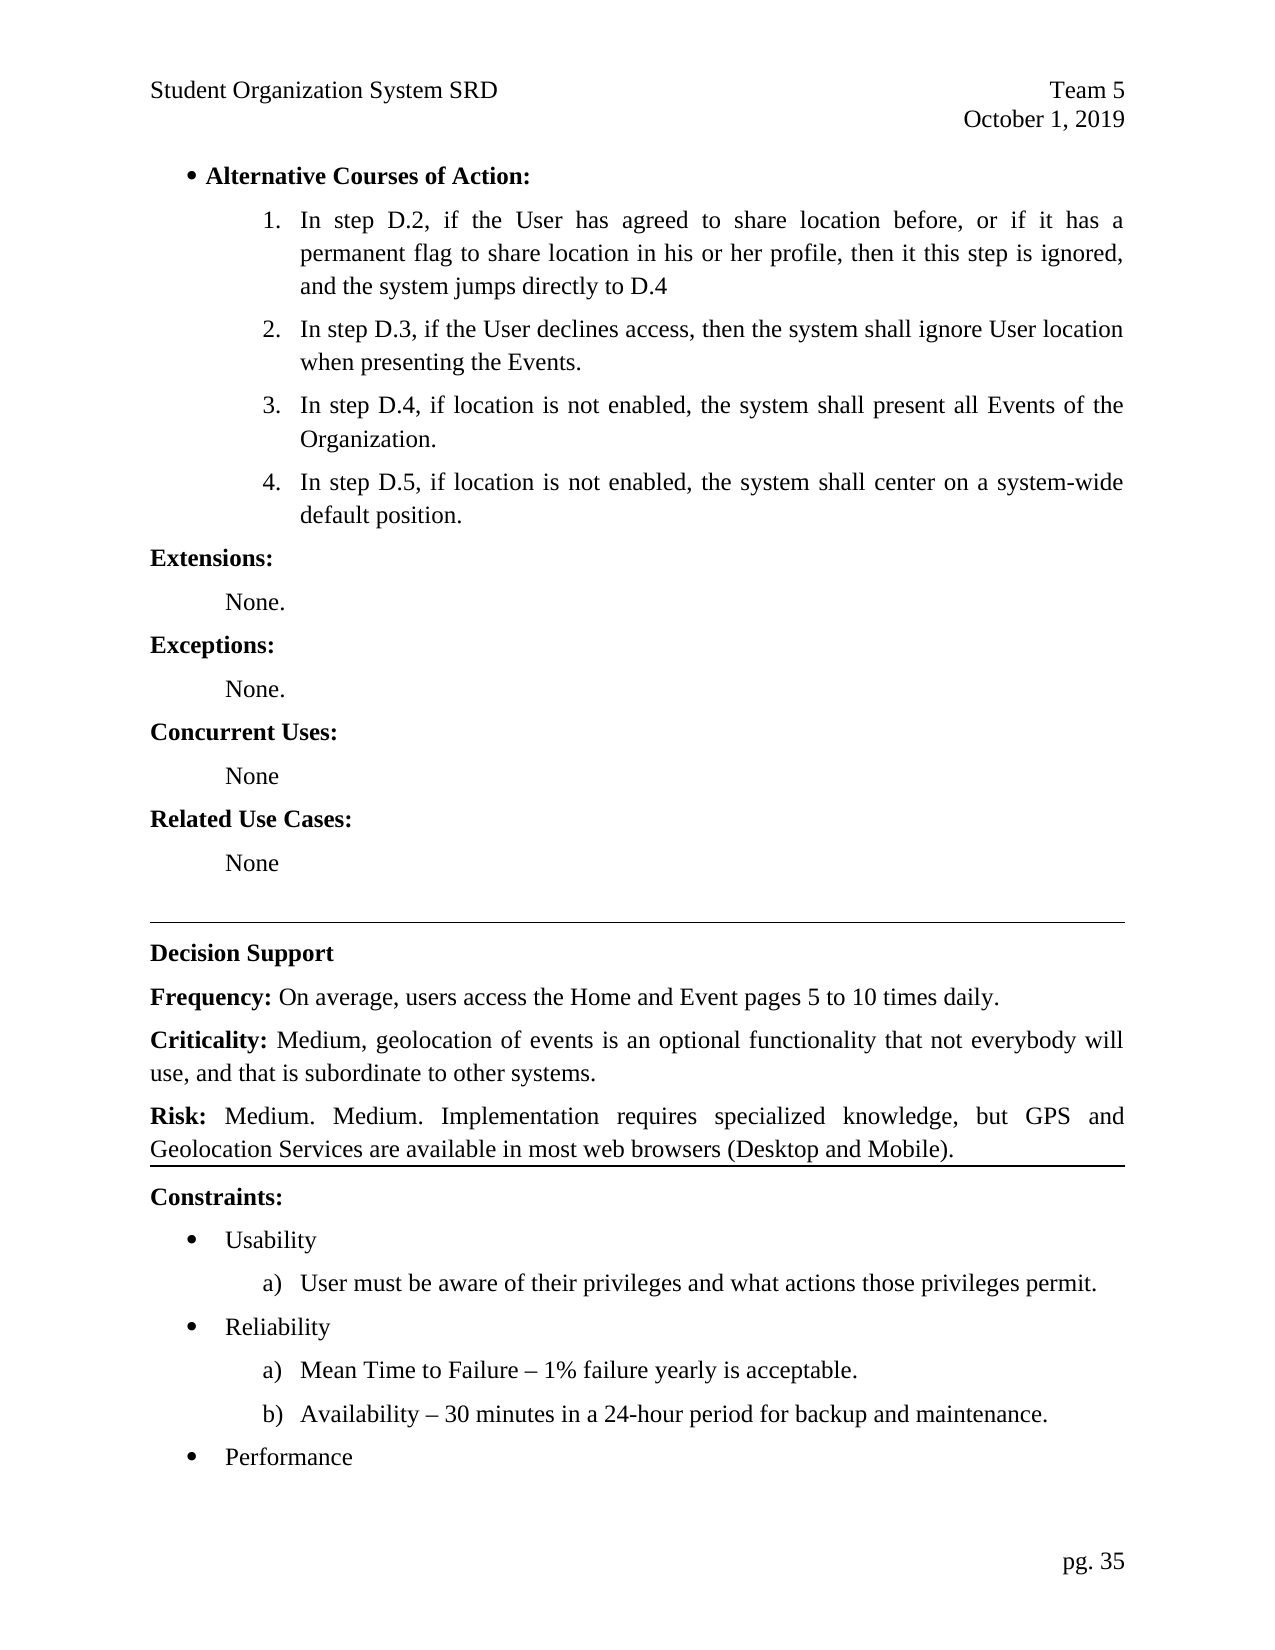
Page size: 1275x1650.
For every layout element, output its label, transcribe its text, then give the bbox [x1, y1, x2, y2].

text Decision Support [150, 938, 1125, 967]
list In step D.2, if the User has agreed to share location before, or if it has a permanent flag to share location in his or her profile, then it this step is ignored, and the system jumps directly to D.4 [262, 205, 1125, 299]
text Constraints: [150, 1182, 1125, 1210]
list Reliability [187, 1312, 1125, 1341]
text Criticality: Medium, geolocation of events is an optional functionality that not everybody will use, and that is subordinate to other systems. [150, 1025, 1125, 1087]
list In step D.5, if location is not enabled, the system shall center on a system-wide default position. [262, 467, 1125, 529]
list In step D.4, if location is not enabled, the system shall present all Events of the Organization. [262, 391, 1125, 452]
text None [150, 761, 1125, 789]
list Usability [187, 1225, 1125, 1254]
text Concurrent Uses: [150, 717, 1125, 746]
list User must be aware of their privileges and what actions those privileges permit. [262, 1268, 1125, 1297]
list Availability – 30 minutes in a 24-hour period for backup and maintenance. [262, 1399, 1125, 1427]
text None. [150, 587, 1125, 616]
text None. [150, 674, 1125, 703]
list Mean Time to Failure – 1% failure yearly is acceptable. [262, 1355, 1125, 1384]
list Performance [187, 1442, 1125, 1471]
text Extensions: [150, 543, 1125, 572]
text Risk: Medium. Medium. Implementation requires specialized knowledge, but GPS and Geolocation Services are available in most web browsers (Desktop and Mobile). [150, 1101, 1125, 1165]
text Exceptions: [150, 630, 1125, 659]
text None [150, 848, 1125, 876]
list In step D.3, if the User declines access, then the system shall ignore User location when presenting the Events. [262, 314, 1125, 376]
list Alternative Courses of Action: [187, 161, 1125, 190]
text Related Use Cases: [150, 804, 1125, 833]
text Frequency: On average, users access the Home and Event pages 5 to 10 times daily. [150, 982, 1125, 1010]
